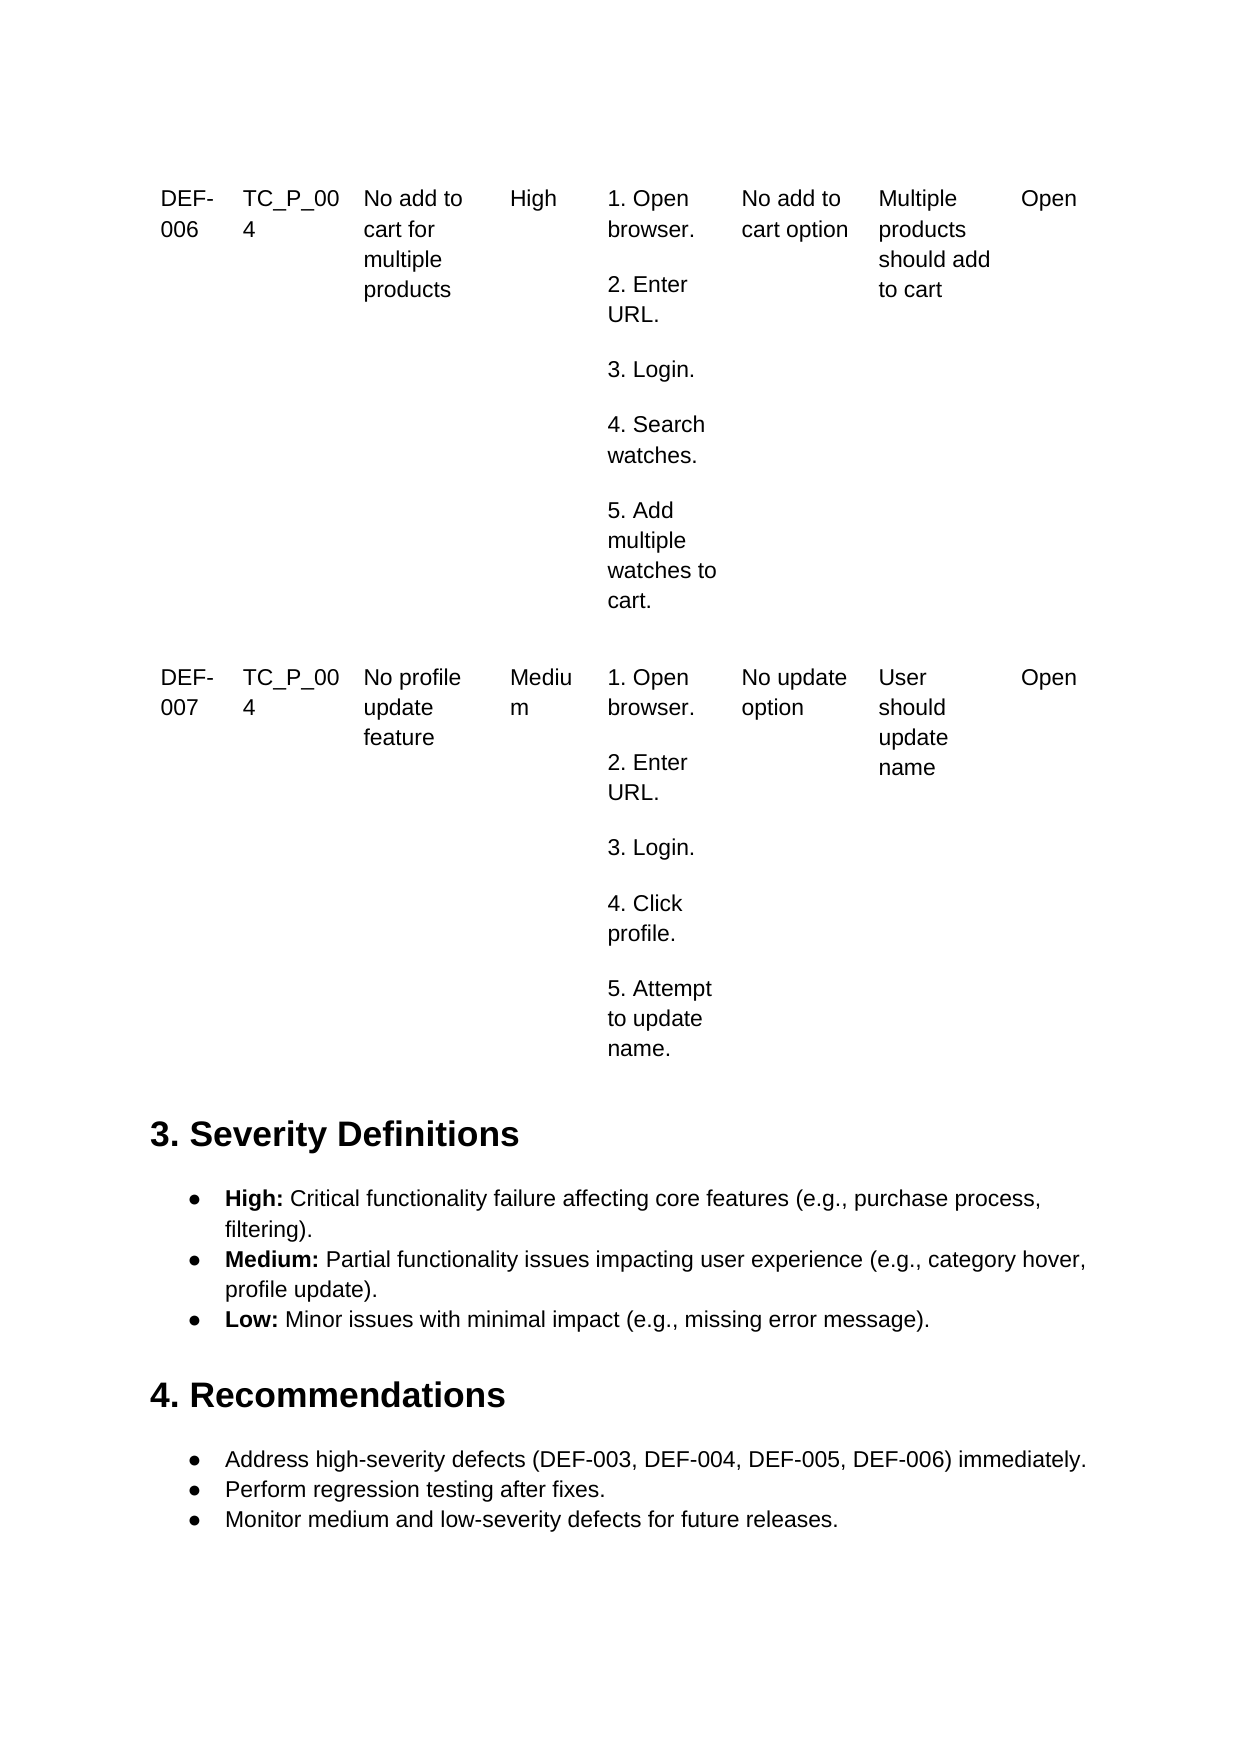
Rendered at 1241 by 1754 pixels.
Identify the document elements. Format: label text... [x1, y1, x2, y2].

table_cell 1. Open browser. 2. Enter URL. 3. Login. 4. Click profile. 5. Attempt to update name. [597, 628, 731, 1076]
list Address high-severity defects (DEF-003, DEF-004, DEF-005, DEF-006) immediately. [187, 1446, 1090, 1472]
list High: Critical functionality failure affecting core features (e.g., purchase process, filtering). [187, 1185, 1090, 1242]
table_cell DEF-006 [150, 150, 232, 628]
table_cell No profile update feature [353, 628, 499, 1076]
subtitle 4. Recommendations [150, 1374, 1090, 1414]
list Monitor medium and low-severity defects for future releases. [187, 1506, 1090, 1532]
list Medium: Partial functionality issues impacting user experience (e.g., category hover, profile update). [187, 1246, 1090, 1302]
table_cell No add to cart option [731, 150, 868, 628]
table_cell DEF-007 [150, 628, 232, 1076]
table_cell TC_P_004 [232, 628, 353, 1076]
table_cell Multiple products should add to cart [868, 150, 1010, 628]
table_cell TC_P_004 [232, 150, 353, 628]
table_cell Open [1010, 628, 1090, 1076]
table_cell User should update name [868, 628, 1010, 1076]
table_cell High [499, 150, 597, 628]
table_cell 1. Open browser. 2. Enter URL. 3. Login. 4. Search watches. 5. Add multiple watches to cart. [597, 150, 731, 628]
table_cell No update option [731, 628, 868, 1076]
list Low: Minor issues with minimal impact (e.g., missing error message). [187, 1306, 1090, 1332]
table_cell Open [1010, 150, 1090, 628]
subtitle 3. Severity Definitions [150, 1113, 1090, 1154]
list Perform regression testing after fixes. [187, 1476, 1090, 1502]
table_cell No add to cart for multiple products [353, 150, 499, 628]
table_cell Medium [499, 628, 597, 1076]
